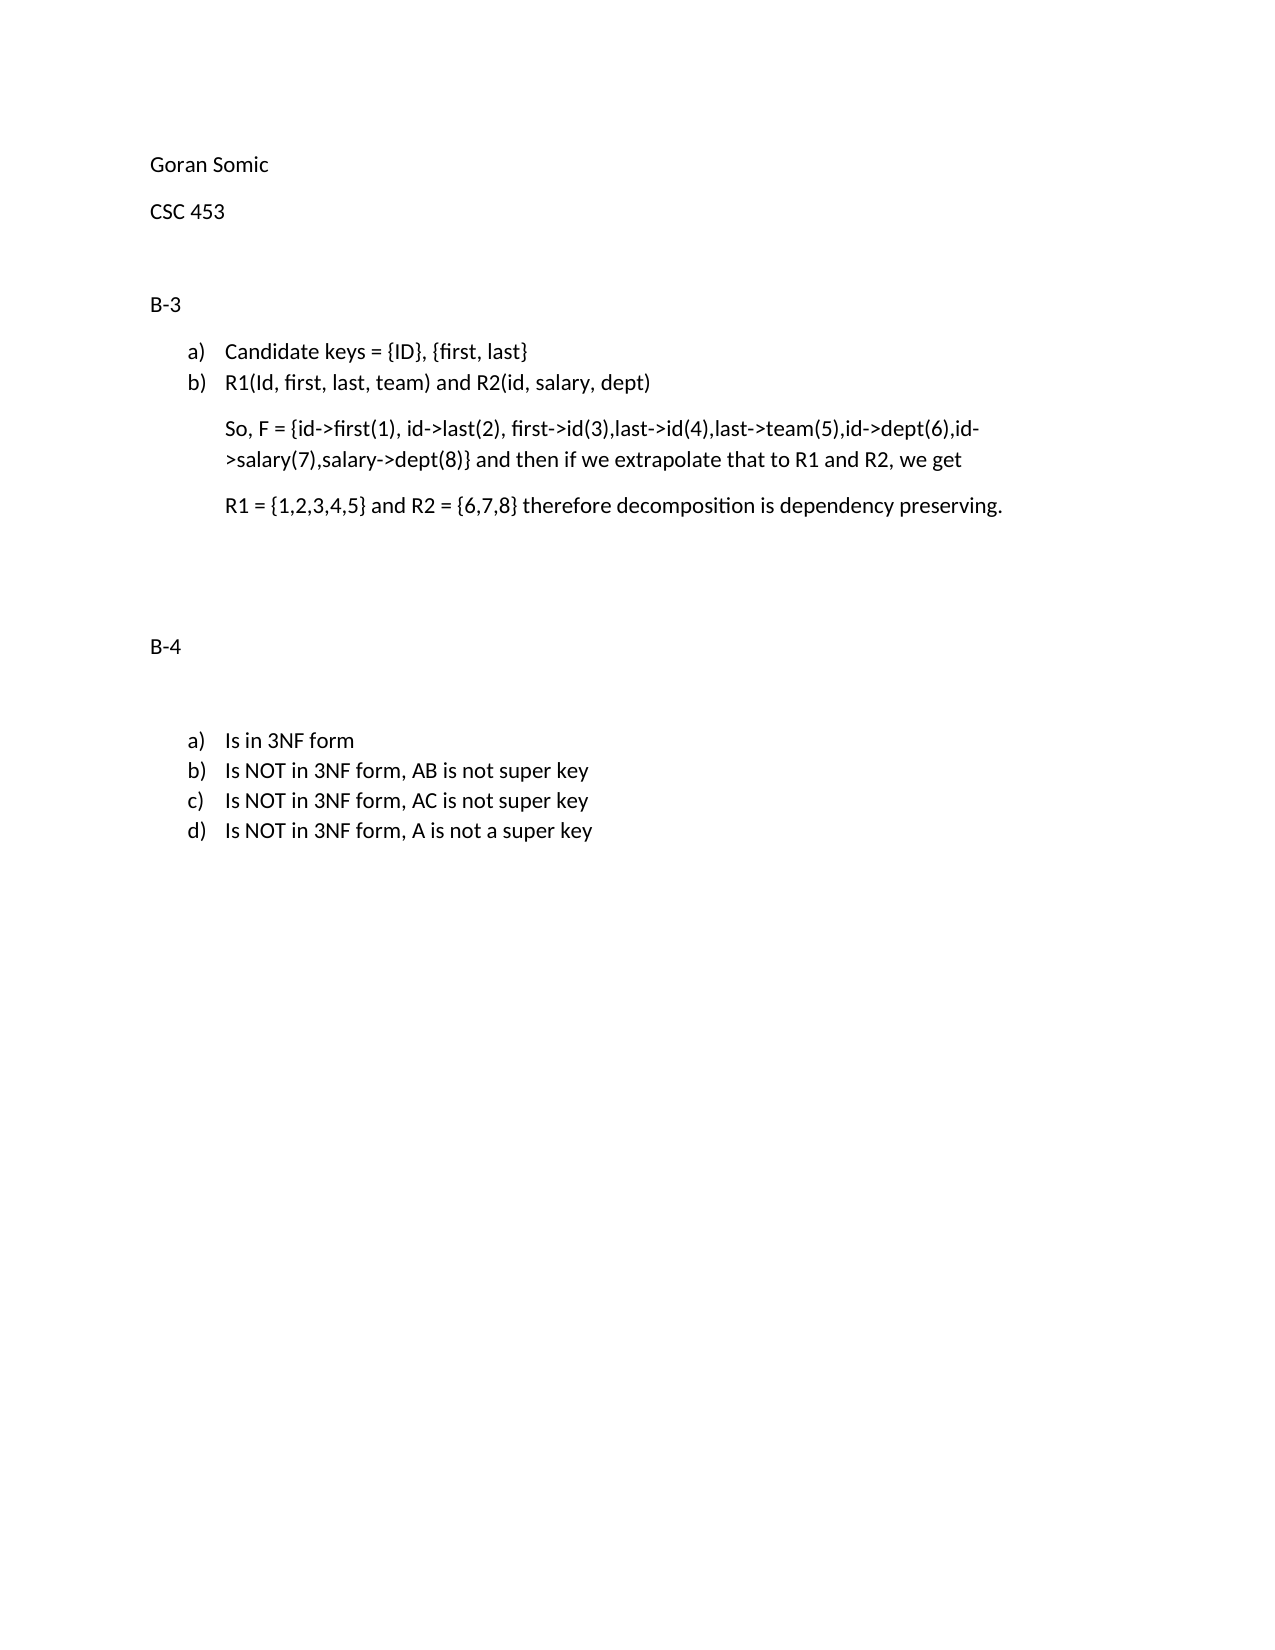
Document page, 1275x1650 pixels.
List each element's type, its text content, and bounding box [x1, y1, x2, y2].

list Candidate keys = {ID}, {first, last} [187, 337, 1125, 366]
list Is in 3NF form [187, 726, 1125, 754]
text B-4 [150, 632, 1125, 660]
text Goran Somic [150, 150, 1125, 178]
text So, F = {id->first(1), id->last(2), first->id(3),last->id(4),last->team(5),id->dept(6),id->salary(7),salary->dept(8)} and then if we extrapolate that to R1 and R2, we get [225, 414, 1125, 473]
text B-3 [150, 291, 1125, 319]
text R1 = {1,2,3,4,5} and R2 = {6,7,8} therefore decomposition is dependency preserving. [225, 492, 1125, 520]
list R1(Id, first, last, team) and R2(id, salary, dept) [187, 368, 1125, 396]
list Is NOT in 3NF form, A is not a super key [187, 817, 1125, 845]
list Is NOT in 3NF form, AC is not super key [187, 786, 1125, 814]
list Is NOT in 3NF form, AB is not super key [187, 756, 1125, 784]
text CSC 453 [150, 197, 1125, 225]
